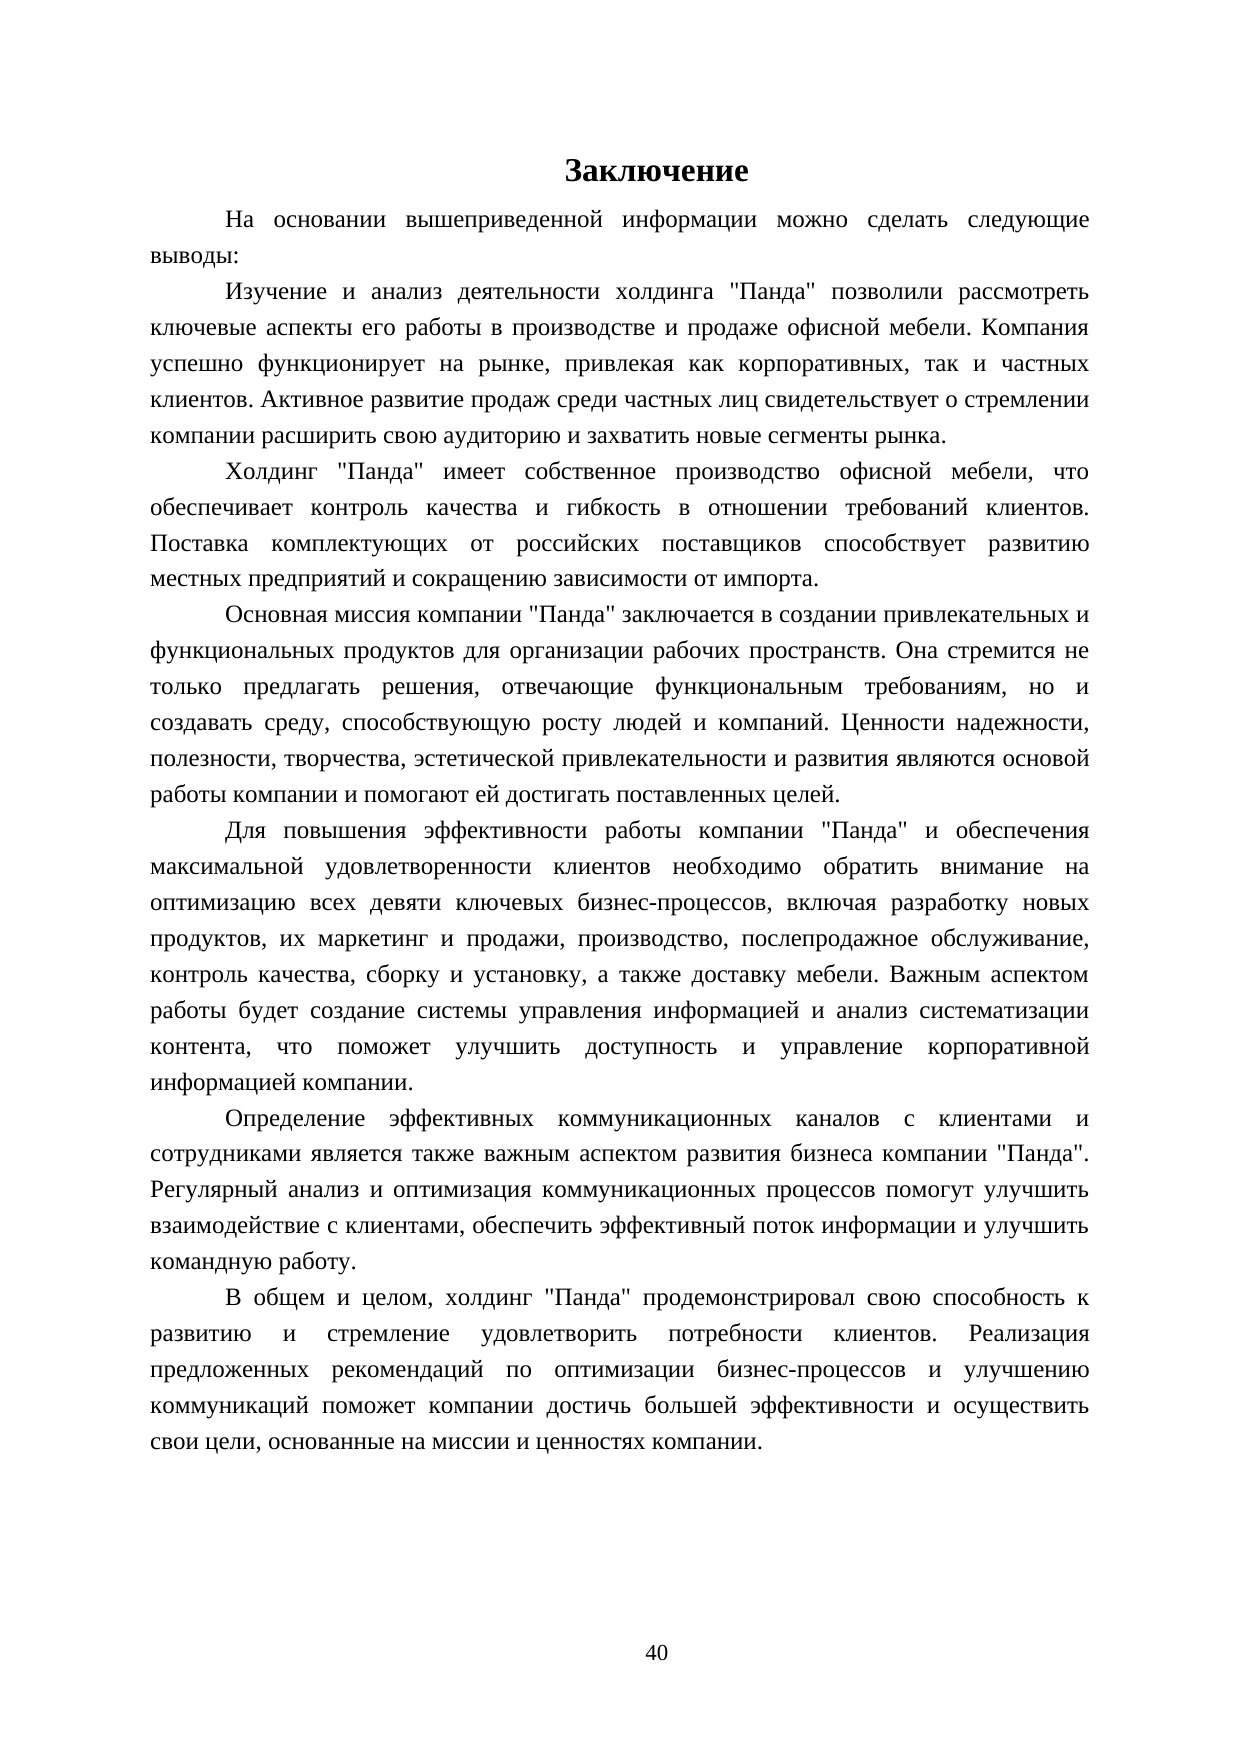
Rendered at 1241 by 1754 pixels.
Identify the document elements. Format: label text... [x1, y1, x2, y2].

text На основании вышеприведенной информации можно сделать следующие выводы: [150, 204, 1090, 269]
text Для повышения эффективности работы компании "Панда" и обеспечения максимальной удовлетворенности клиентов необходимо обратить внимание на оптимизацию всех девяти ключевых бизнес-процессов, включая разработку новых продуктов, их маркетинг и продажи, производство, послепродажное обслуживание, контроль качества, сборку и установку, а также доставку мебели. Важным аспектом работы будет создание системы управления информацией и анализ систематизации контента, что поможет улучшить доступность и управление корпоративной информацией компании. [150, 815, 1090, 1095]
text Основная миссия компании "Панда" заключается в создании привлекательных и функциональных продуктов для организации рабочих пространств. Она стремится не только предлагать решения, отвечающие функциональным требованиям, но и создавать среду, способствующую росту людей и компаний. Ценности надежности, полезности, творчества, эстетической привлекательности и развития являются основой работы компании и помогают ей достигать поставленных целей. [150, 599, 1090, 808]
text Изучение и анализ деятельности холдинга "Панда" позволили рассмотреть ключевые аспекты его работы в производстве и продаже офисной мебели. Компания успешно функционирует на рынке, привлекая как корпоративных, так и частных клиентов. Активное развитие продаж среди частных лиц свидетельствует о стремлении компании расширить свою аудиторию и захватить новые сегменты рынка. [150, 276, 1090, 448]
text В общем и целом, холдинг "Панда" продемонстрировал свою способность к развитию и стремление удовлетворить потребности клиентов. Реализация предложенных рекомендаций по оптимизации бизнес-процессов и улучшению коммуникаций поможет компании достичь большей эффективности и осуществить свои цели, основанные на миссии и ценностях компании. [150, 1282, 1090, 1455]
text Определение эффективных коммуникационных каналов с клиентами и сотрудниками является также важным аспектом развития бизнеса компании "Панда". Регулярный анализ и оптимизация коммуникационных процессов помогут улучшить взаимодействие с клиентами, обеспечить эффективный поток информации и улучшить командную работу. [150, 1103, 1090, 1275]
text Холдинг "Панда" имеет собственное производство офисной мебели, что обеспечивает контроль качества и гибкость в отношении требований клиентов. Поставка комплектующих от российских поставщиков способствует развитию местных предприятий и сокращению зависимости от импорта. [150, 456, 1090, 592]
title Заключение [150, 150, 1090, 188]
